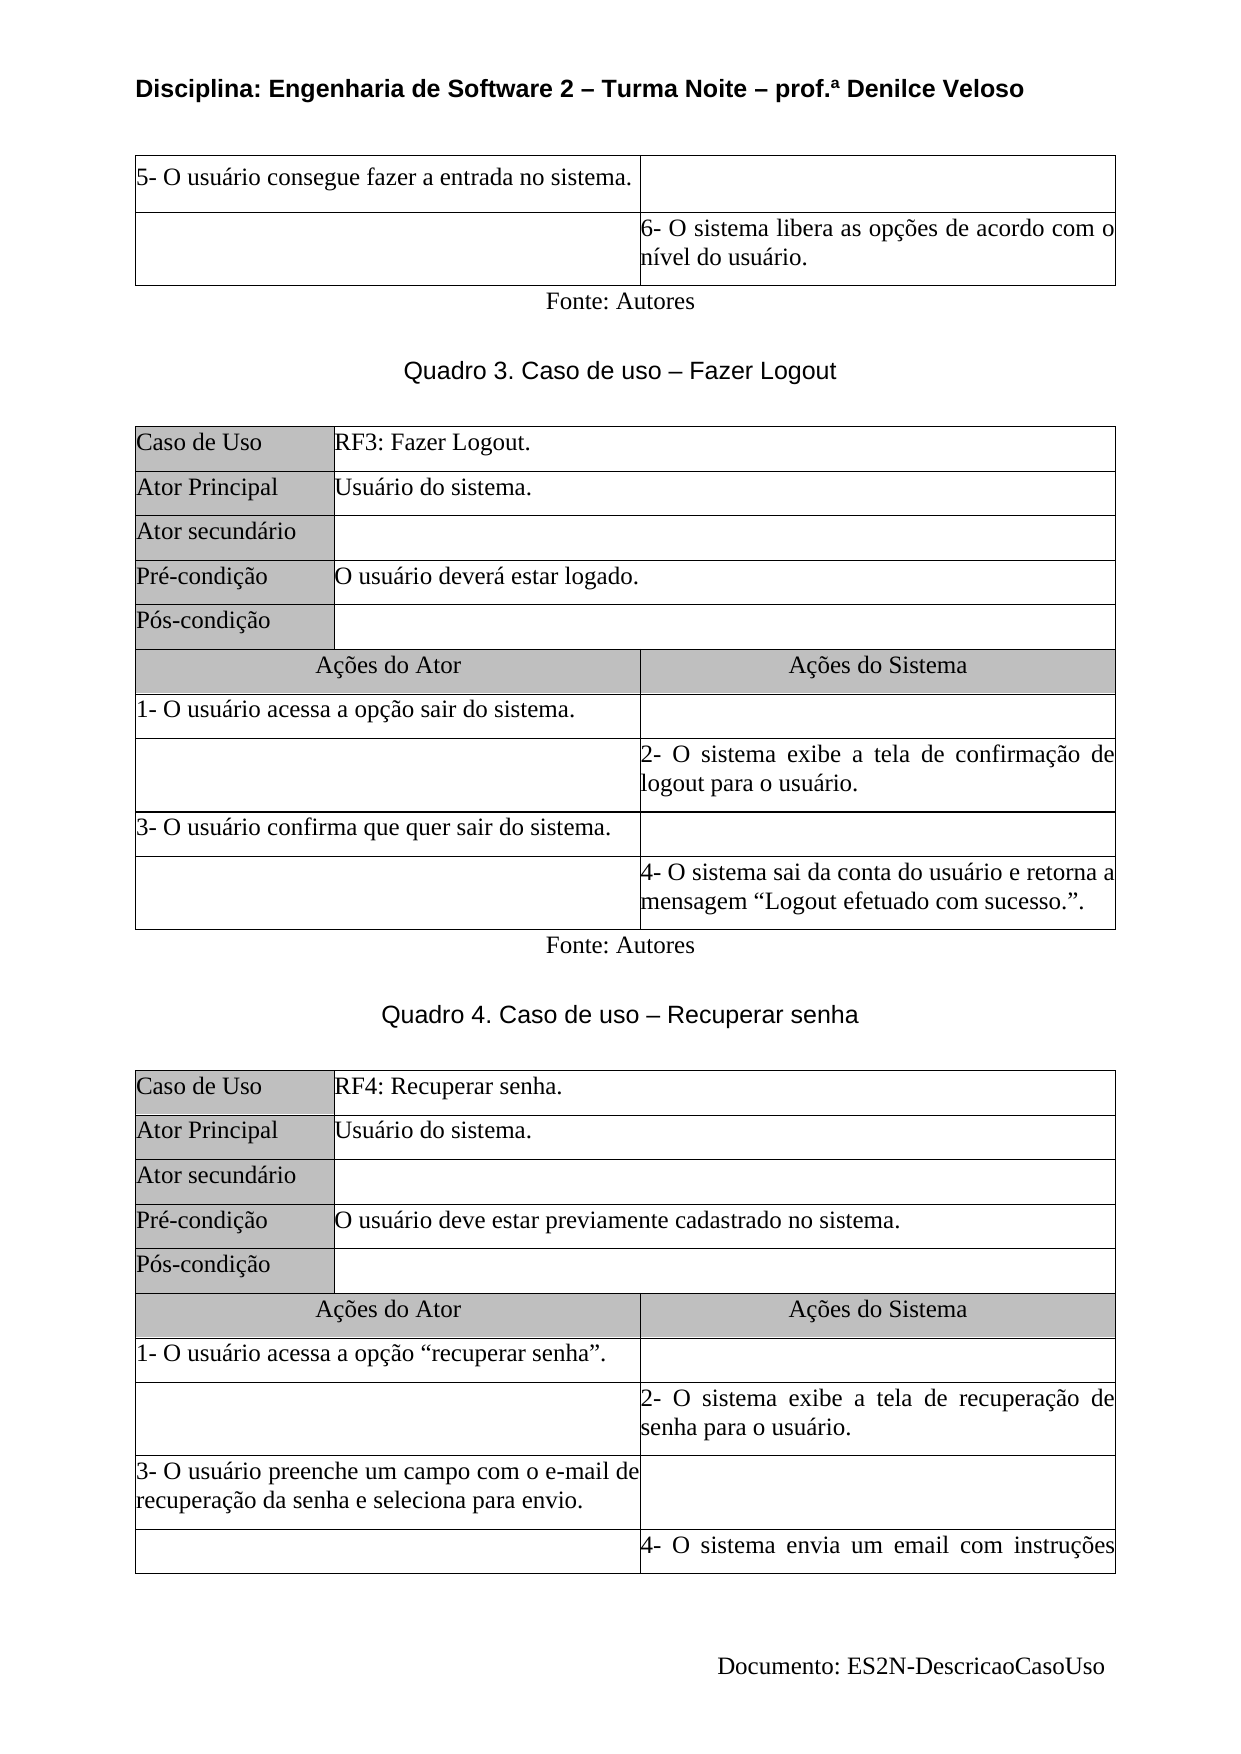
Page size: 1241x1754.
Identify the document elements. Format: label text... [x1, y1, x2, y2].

table_cell Ator Principal [136, 1116, 334, 1159]
table_cell 3- O usuário preenche um campo com o e-mail de recuperação da senha e seleciona para envio. [136, 1456, 640, 1529]
table_cell [136, 1383, 640, 1455]
table_cell Ações do Sistema [641, 650, 1115, 693]
table_header RF4: Recuperar senha. [335, 1071, 1115, 1114]
table_cell Usuário do sistema. [335, 1116, 1115, 1159]
table_cell Ator secundário [136, 1160, 334, 1204]
table_cell 5- O usuário consegue fazer a entrada no sistema. [136, 156, 640, 212]
table_cell 1- O usuário acessa a opção “recuperar senha”. [136, 1339, 640, 1382]
table_cell [641, 813, 1115, 856]
table_cell [136, 213, 640, 285]
table_cell O usuário deverá estar logado. [335, 561, 1115, 604]
table_cell O usuário deve estar previamente cadastrado no sistema. [335, 1205, 1115, 1248]
table_cell [641, 1339, 1115, 1382]
table_cell Ações do Ator [136, 650, 640, 693]
table_cell [335, 605, 1115, 649]
table_cell [136, 1530, 640, 1573]
table_cell Pós-condição [136, 605, 334, 649]
table_cell 4- O sistema envia um email com instruções para recuperação da senha. [641, 1530, 1115, 1573]
table_cell 6- O sistema libera as opções de acordo com o nível do usuário. [641, 213, 1115, 285]
text Quadro 3. Caso de uso – Fazer Logout [135, 356, 1105, 385]
table_cell 3- O usuário confirma que quer sair do sistema. [136, 813, 640, 856]
table_cell Pré-condição [136, 1205, 334, 1248]
table_cell Ações do Ator [136, 1294, 640, 1337]
table_cell [641, 156, 1115, 212]
table_header RF3: Fazer Logout. [335, 427, 1115, 471]
table_cell [641, 1456, 1115, 1529]
table_cell Usuário do sistema. [335, 472, 1115, 515]
table_cell 2- O sistema exibe a tela de recuperação de senha para o usuário. [641, 1383, 1115, 1455]
text Fonte: Autores [135, 930, 1105, 959]
table_cell [335, 1249, 1115, 1293]
text Quadro 4. Caso de uso – Recuperar senha [135, 1000, 1105, 1029]
table_cell 4- O sistema sai da conta do usuário e retorna a mensagem “Logout efetuado com sucesso.”. [641, 857, 1115, 929]
table_cell 2- O sistema exibe a tela de confirmação de logout para o usuário. [641, 739, 1115, 811]
table_cell Pré-condição [136, 561, 334, 604]
table_cell [136, 739, 640, 811]
table_cell [641, 695, 1115, 738]
table_header Caso de Uso [136, 427, 334, 471]
table_cell Ator Principal [136, 472, 334, 515]
table_cell [335, 516, 1115, 560]
table_cell Pós-condição [136, 1249, 334, 1293]
table_header Caso de Uso [136, 1071, 334, 1114]
table_cell [335, 1160, 1115, 1204]
table_cell Ator secundário [136, 516, 334, 560]
table_cell Ações do Sistema [641, 1294, 1115, 1337]
text Fonte: Autores [135, 286, 1105, 315]
table_cell [136, 857, 640, 929]
table_cell 1- O usuário acessa a opção sair do sistema. [136, 695, 640, 738]
